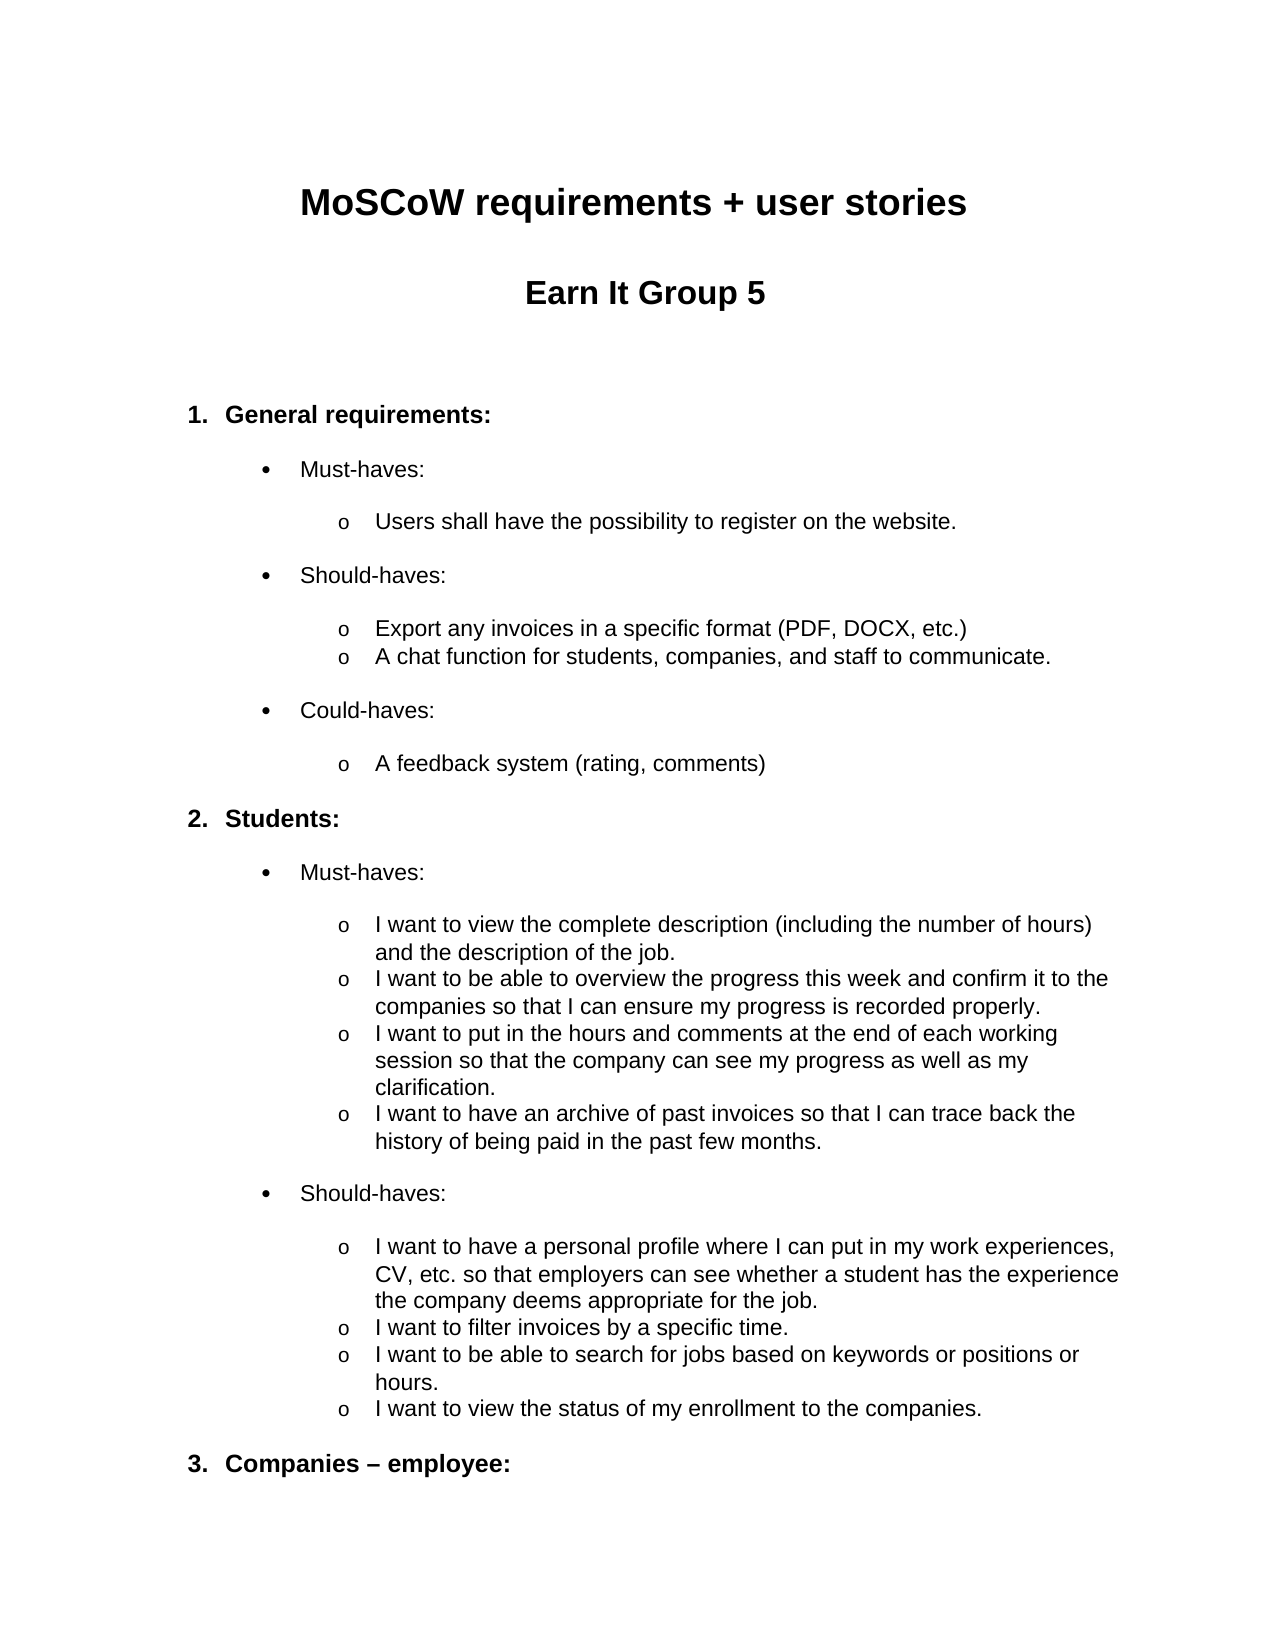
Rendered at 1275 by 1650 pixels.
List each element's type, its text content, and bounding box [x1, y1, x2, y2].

list A feedback system (rating, comments) [337, 749, 1125, 777]
list Users shall have the possibility to register on the website. [337, 508, 1125, 536]
list Could-haves: [262, 697, 1125, 723]
list I want to have a personal profile where I can put in my work experiences, CV, etc. so that employers can see whether a student has the experience the company deems appropriate for the job. [337, 1233, 1125, 1313]
text MoSCoW requirements + user stories [187, 180, 1125, 223]
list I want to put in the hours and comments at the end of each working session so that the company can see my progress as well as my clarification. [337, 1019, 1125, 1100]
list I want to view the status of my enrollment to the companies. [337, 1395, 1125, 1423]
list Students: [187, 803, 1125, 832]
list Export any invoices in a specific format (PDF, DOCX, etc.) [337, 615, 1125, 643]
list I want to be able to overview the progress this week and confirm it to the companies so that I can ensure my progress is recorded properly. [337, 965, 1125, 1019]
list I want to be able to search for jobs based on keywords or positions or hours. [337, 1341, 1125, 1395]
list A chat function for students, companies, and staff to communicate. [337, 643, 1125, 670]
text Earn It Group 5 [187, 273, 1125, 312]
list Must-haves: [262, 859, 1125, 885]
list I want to filter invoices by a specific time. [337, 1313, 1125, 1341]
list Should-haves: [262, 562, 1125, 589]
list Must-haves: [262, 456, 1125, 482]
list I want to have an archive of past invoices so that I can trace back the history of being paid in the past few months. [337, 1100, 1125, 1154]
list General requirements: [187, 400, 1125, 429]
list I want to view the complete description (including the number of hours) and the description of the job. [337, 911, 1125, 965]
list Companies – employee: [187, 1449, 1125, 1478]
list Should-haves: [262, 1180, 1125, 1207]
